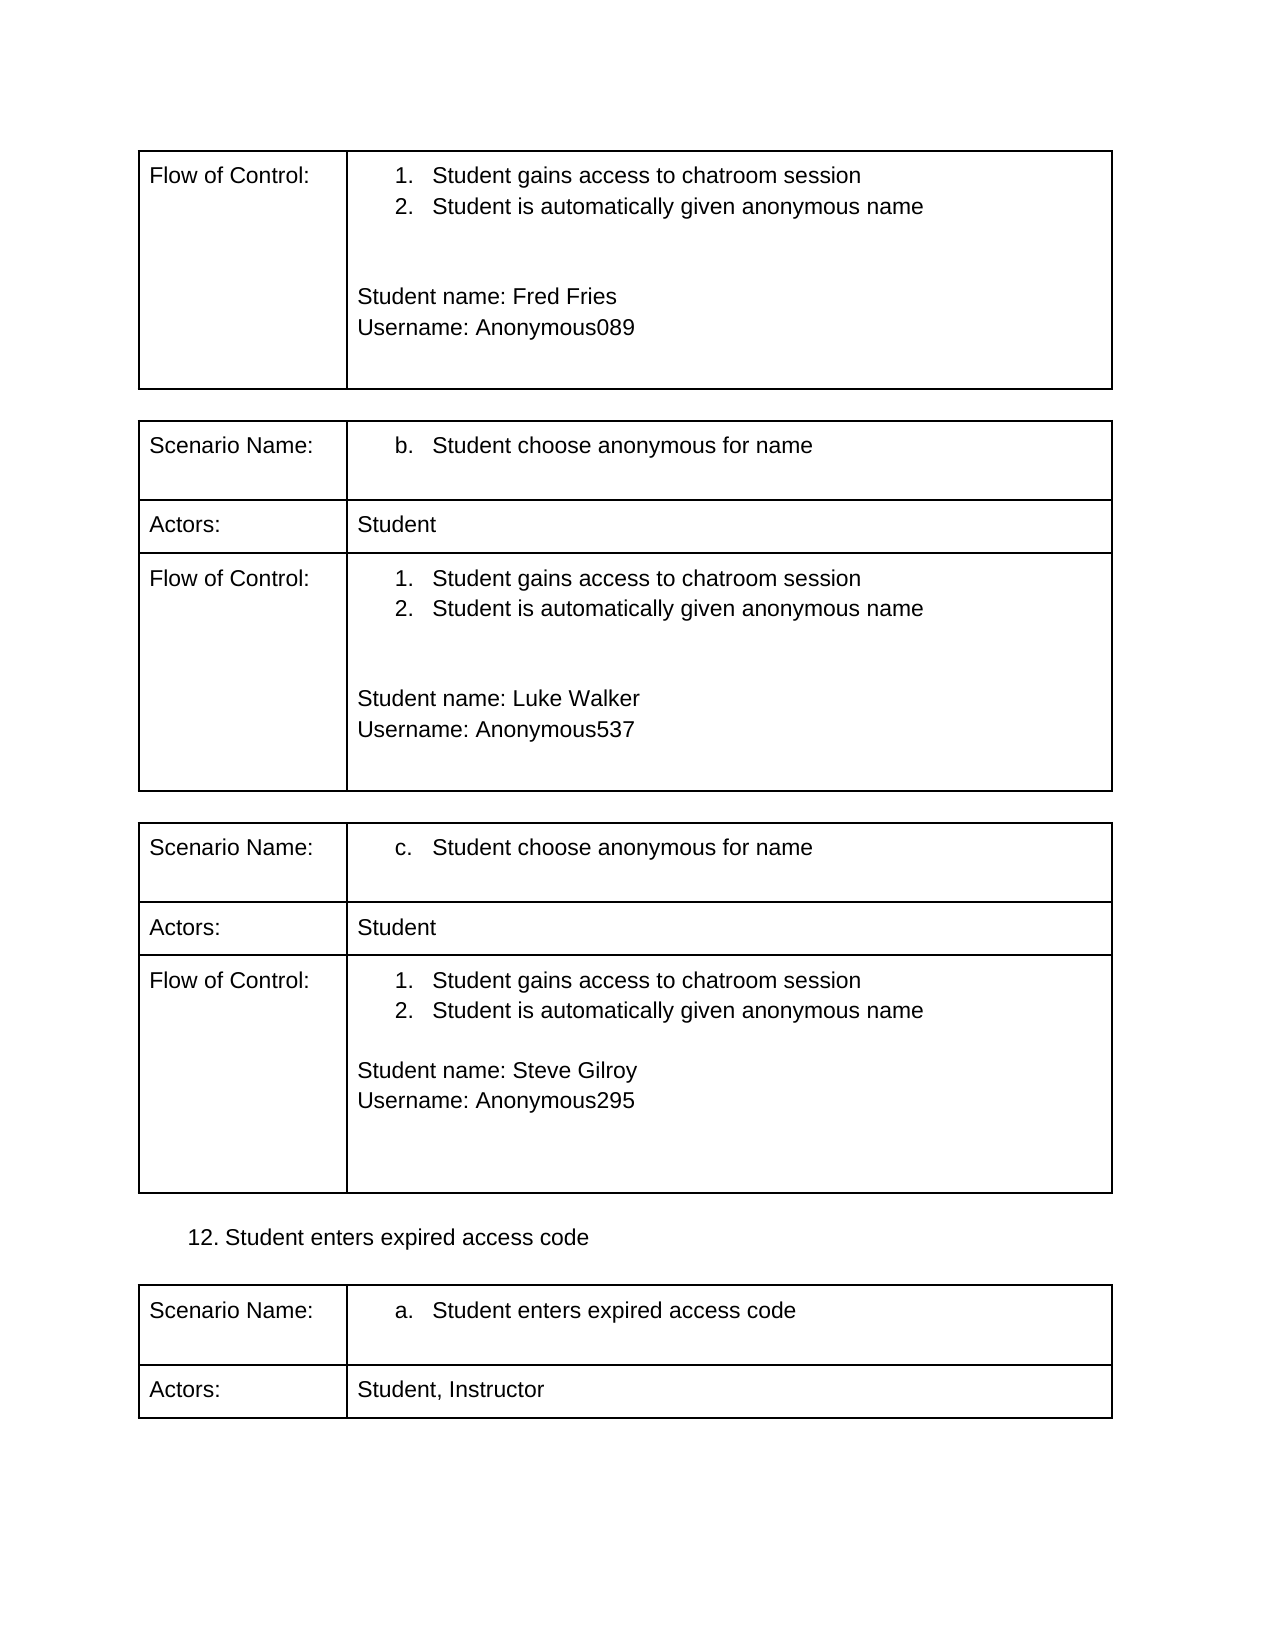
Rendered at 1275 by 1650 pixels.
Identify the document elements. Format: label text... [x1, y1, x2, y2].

table_cell Student gains access to chatroom session Student is automatically given anonymous name Student name: Luke Walker Username: Anonymous537 [348, 554, 1111, 789]
table_cell Actors: [140, 903, 346, 954]
table_header Scenario Name: [140, 824, 346, 901]
table_header Scenario Name: [140, 422, 346, 499]
table_cell Student, Instructor [348, 1366, 1111, 1417]
table_cell Student gains access to chatroom session Student is automatically given anonymous name Student name: Steve Gilroy Username: Anonymous295 [348, 956, 1111, 1192]
table_cell Flow of Control: [140, 956, 346, 1192]
table_cell Student gains access to chatroom session Student is automatically given anonymous name Student name: Fred Fries Username: Anonymous089 [348, 152, 1111, 387]
list Student enters expired access code [187, 1224, 1125, 1250]
table_header Student choose anonymous for name [348, 824, 1111, 901]
table_cell Actors: [140, 1366, 346, 1417]
table_header Student choose anonymous for name [348, 422, 1111, 499]
table_cell Flow of Control: [140, 152, 346, 387]
table_cell Student [348, 903, 1111, 954]
table_header Scenario Name: [140, 1286, 346, 1363]
table_cell Student [348, 501, 1111, 552]
table_cell Flow of Control: [140, 554, 346, 789]
table_cell Actors: [140, 501, 346, 552]
table_header Student enters expired access code [348, 1286, 1111, 1363]
